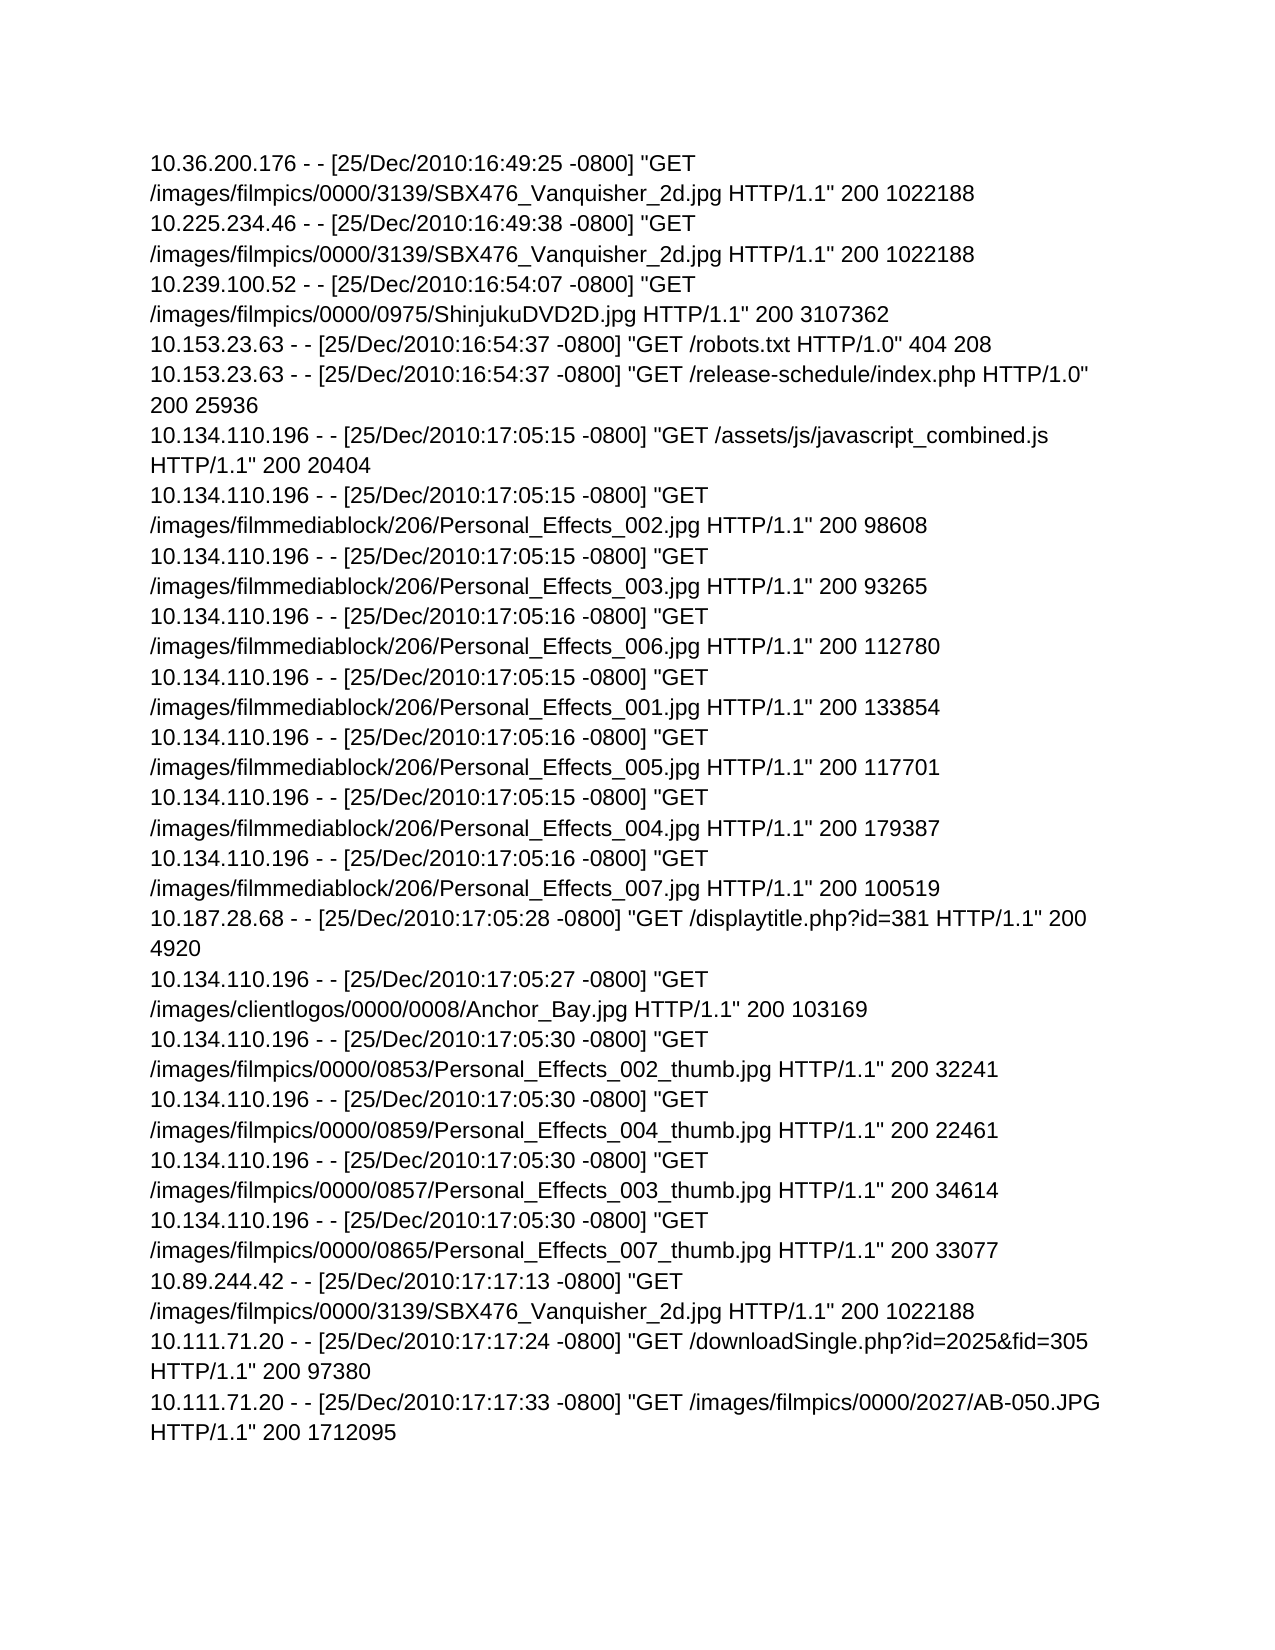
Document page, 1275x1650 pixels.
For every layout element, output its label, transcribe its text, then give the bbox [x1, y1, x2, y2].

text 10.239.100.52 - - [25/Dec/2010:16:54:07 -0800] "GET /images/filmpics/0000/0975/ShinjukuDVD2D.jpg HTTP/1.1" 200 3107362 [150, 271, 1125, 327]
text 10.225.234.46 - - [25/Dec/2010:16:49:38 -0800] "GET /images/filmpics/0000/3139/SBX476_Vanquisher_2d.jpg HTTP/1.1" 200 1022188 [150, 210, 1125, 267]
text 10.134.110.196 - - [25/Dec/2010:17:05:30 -0800] "GET /images/filmpics/0000/0859/Personal_Effects_004_thumb.jpg HTTP/1.1" 200 22461 [150, 1086, 1125, 1143]
text 10.134.110.196 - - [25/Dec/2010:17:05:27 -0800] "GET /images/clientlogos/0000/0008/Anchor_Bay.jpg HTTP/1.1" 200 103169 [150, 966, 1125, 1022]
text 10.134.110.196 - - [25/Dec/2010:17:05:16 -0800] "GET /images/filmmediablock/206/Personal_Effects_007.jpg HTTP/1.1" 200 100519 [150, 845, 1125, 901]
text 10.111.71.20 - - [25/Dec/2010:17:17:24 -0800] "GET /downloadSingle.php?id=2025&fid=305 HTTP/1.1" 200 97380 [150, 1328, 1125, 1385]
text 10.187.28.68 - - [25/Dec/2010:17:05:28 -0800] "GET /displaytitle.php?id=381 HTTP/1.1" 200 4920 [150, 905, 1125, 962]
text 10.134.110.196 - - [25/Dec/2010:17:05:30 -0800] "GET /images/filmpics/0000/0865/Personal_Effects_007_thumb.jpg HTTP/1.1" 200 33077 [150, 1207, 1125, 1264]
text 10.134.110.196 - - [25/Dec/2010:17:05:30 -0800] "GET /images/filmpics/0000/0857/Personal_Effects_003_thumb.jpg HTTP/1.1" 200 34614 [150, 1147, 1125, 1203]
text 10.134.110.196 - - [25/Dec/2010:17:05:16 -0800] "GET /images/filmmediablock/206/Personal_Effects_006.jpg HTTP/1.1" 200 112780 [150, 603, 1125, 660]
text 10.36.200.176 - - [25/Dec/2010:16:49:25 -0800] "GET /images/filmpics/0000/3139/SBX476_Vanquisher_2d.jpg HTTP/1.1" 200 1022188 [150, 150, 1125, 207]
text 10.134.110.196 - - [25/Dec/2010:17:05:30 -0800] "GET /images/filmpics/0000/0853/Personal_Effects_002_thumb.jpg HTTP/1.1" 200 32241 [150, 1026, 1125, 1083]
text 10.134.110.196 - - [25/Dec/2010:17:05:15 -0800] "GET /images/filmmediablock/206/Personal_Effects_001.jpg HTTP/1.1" 200 133854 [150, 663, 1125, 720]
text 10.134.110.196 - - [25/Dec/2010:17:05:16 -0800] "GET /images/filmmediablock/206/Personal_Effects_005.jpg HTTP/1.1" 200 117701 [150, 724, 1125, 781]
text 10.153.23.63 - - [25/Dec/2010:16:54:37 -0800] "GET /release-schedule/index.php HTTP/1.0" 200 25936 [150, 361, 1125, 418]
text 10.134.110.196 - - [25/Dec/2010:17:05:15 -0800] "GET /assets/js/javascript_combined.js HTTP/1.1" 200 20404 [150, 422, 1125, 478]
text 10.153.23.63 - - [25/Dec/2010:16:54:37 -0800] "GET /robots.txt HTTP/1.0" 404 208 [150, 331, 1125, 358]
text 10.89.244.42 - - [25/Dec/2010:17:17:13 -0800] "GET /images/filmpics/0000/3139/SBX476_Vanquisher_2d.jpg HTTP/1.1" 200 1022188 [150, 1268, 1125, 1324]
text 10.134.110.196 - - [25/Dec/2010:17:05:15 -0800] "GET /images/filmmediablock/206/Personal_Effects_002.jpg HTTP/1.1" 200 98608 [150, 482, 1125, 539]
text 10.134.110.196 - - [25/Dec/2010:17:05:15 -0800] "GET /images/filmmediablock/206/Personal_Effects_004.jpg HTTP/1.1" 200 179387 [150, 784, 1125, 841]
text 10.111.71.20 - - [25/Dec/2010:17:17:33 -0800] "GET /images/filmpics/0000/2027/AB-050.JPG HTTP/1.1" 200 1712095 [150, 1388, 1125, 1445]
text 10.134.110.196 - - [25/Dec/2010:17:05:15 -0800] "GET /images/filmmediablock/206/Personal_Effects_003.jpg HTTP/1.1" 200 93265 [150, 543, 1125, 599]
